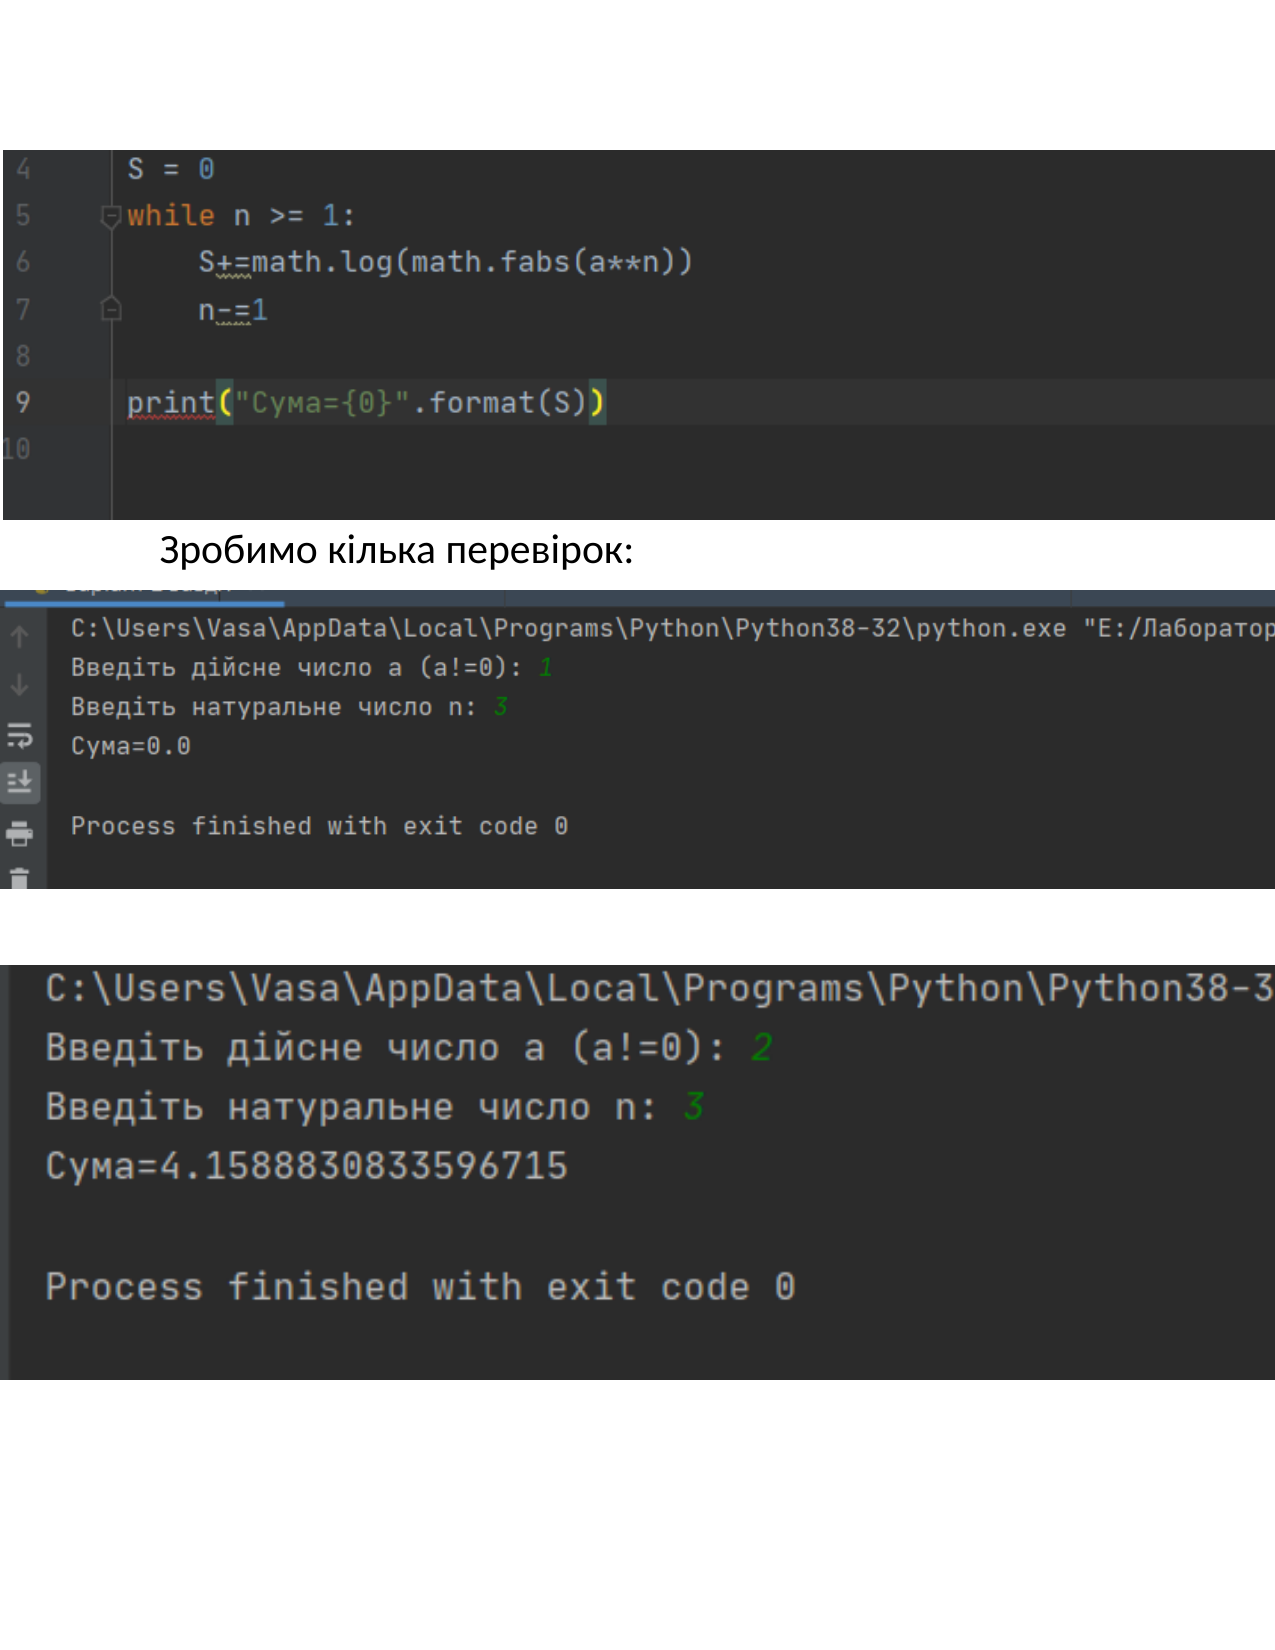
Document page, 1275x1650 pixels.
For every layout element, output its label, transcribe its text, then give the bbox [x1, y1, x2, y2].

picture [0, 965, 1275, 1380]
text Зробимо кілька перевірок: [150, 520, 1125, 574]
picture [0, 590, 1275, 889]
picture [3, 150, 1275, 520]
